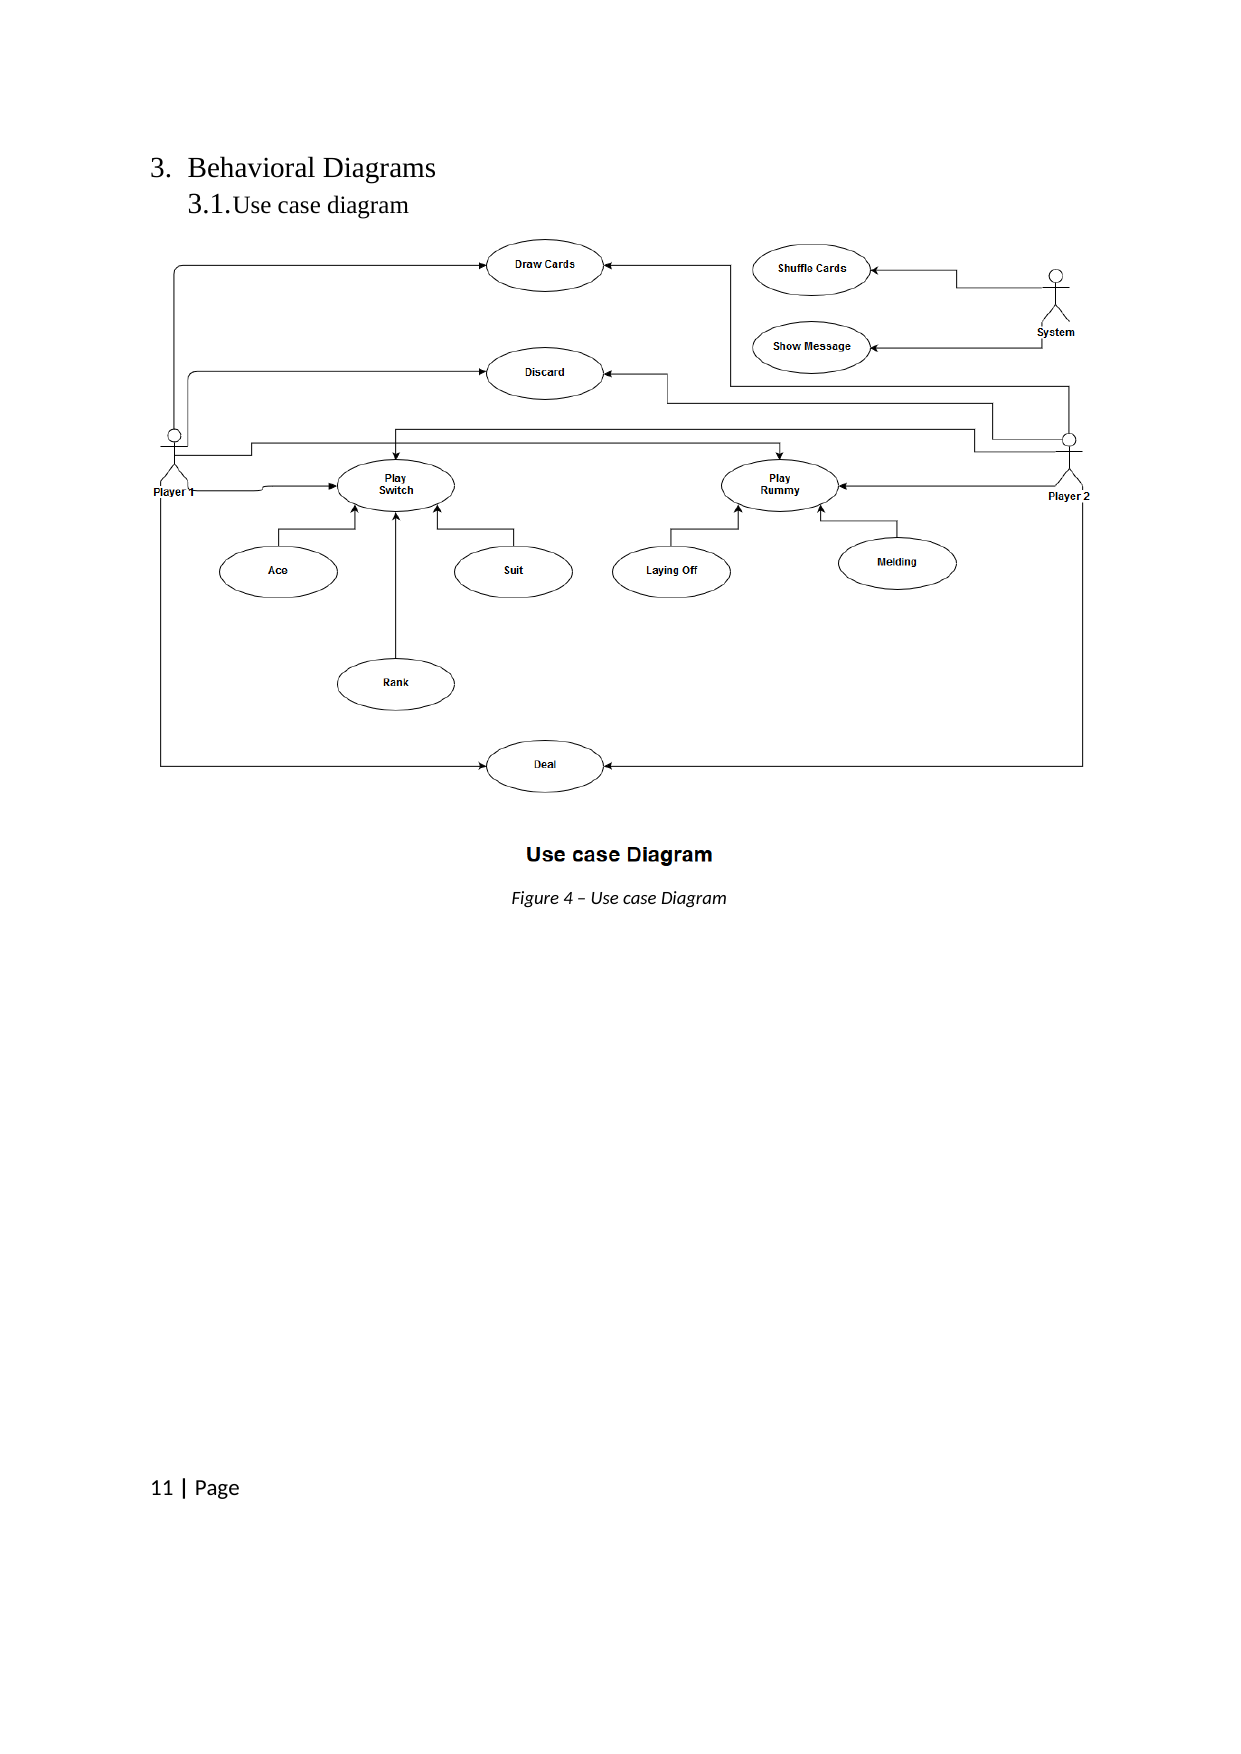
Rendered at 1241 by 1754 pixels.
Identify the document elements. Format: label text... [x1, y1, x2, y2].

text Figure 4 – Use case Diagram [150, 886, 1090, 909]
list Behavioral Diagrams [150, 150, 1090, 183]
list Use case diagram [187, 186, 1090, 220]
